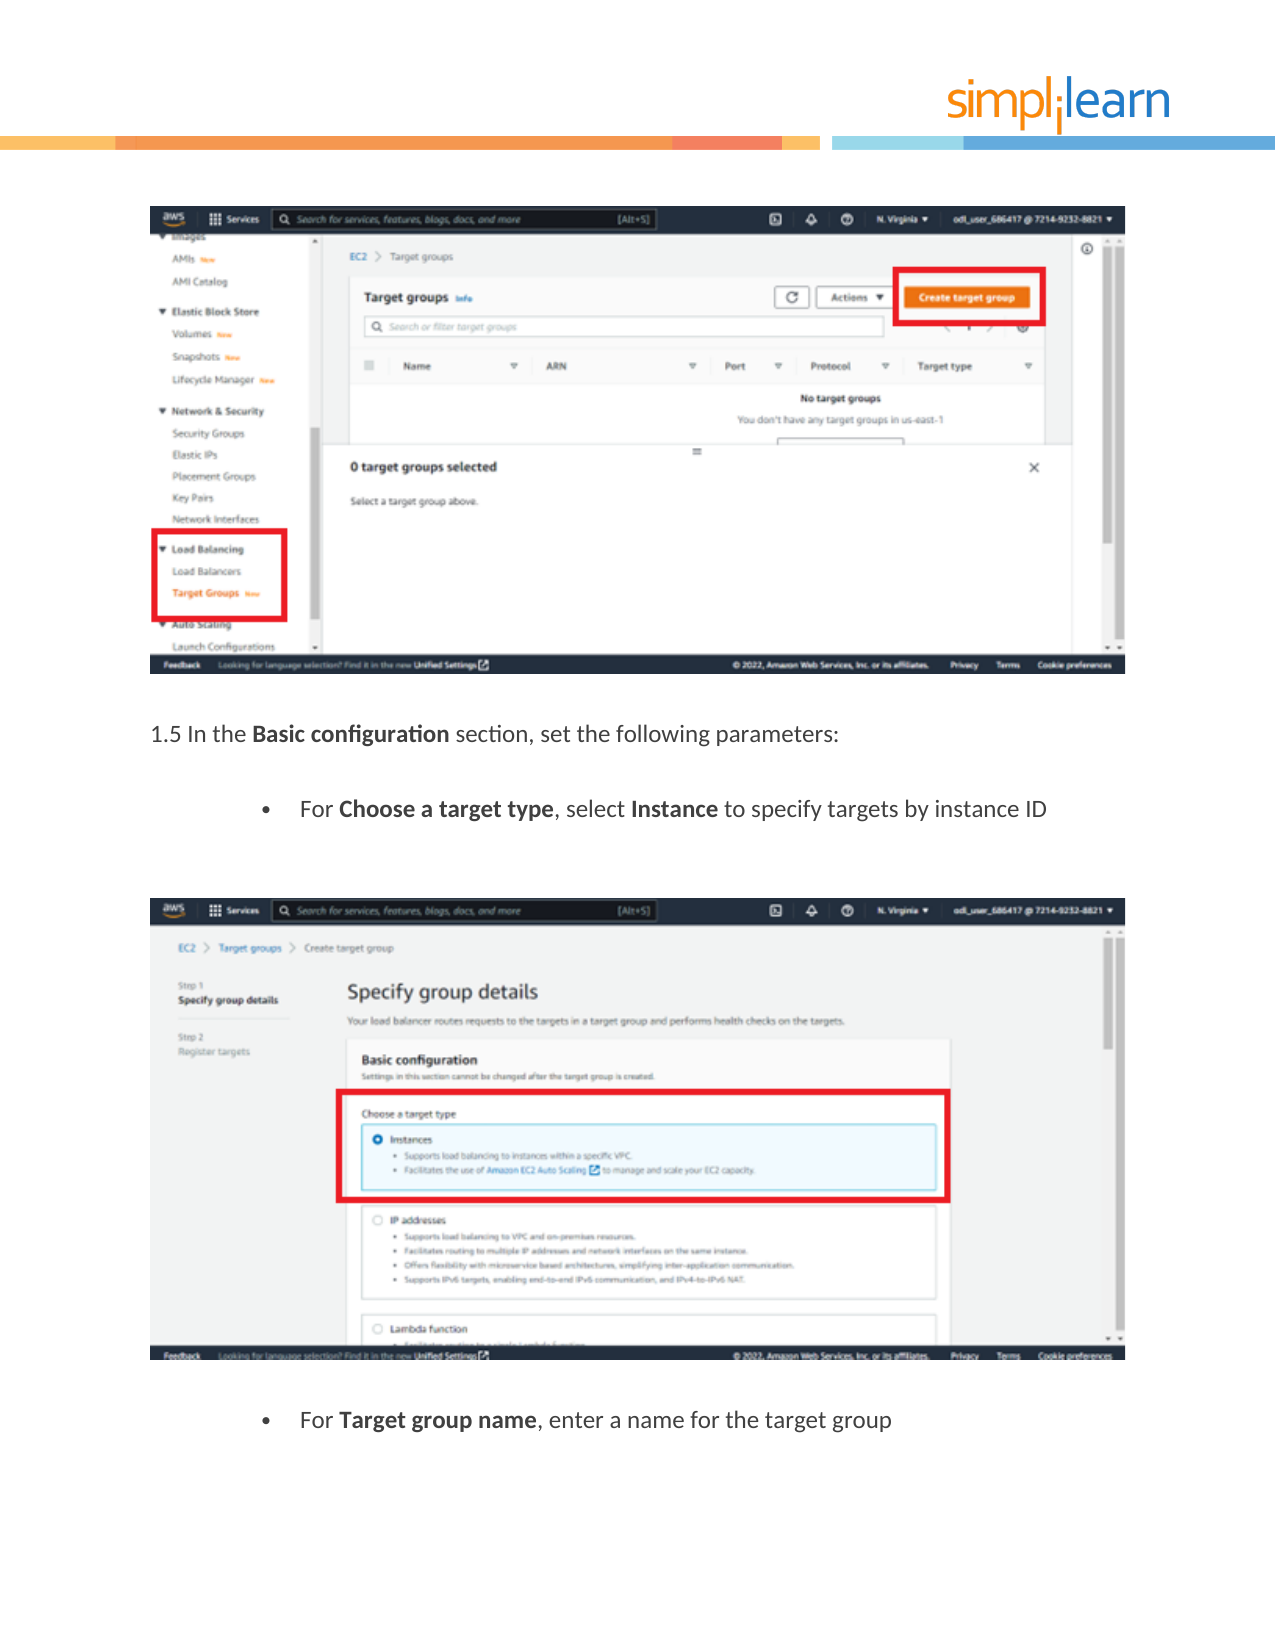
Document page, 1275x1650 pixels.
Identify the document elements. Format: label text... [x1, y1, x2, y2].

picture [0, 76, 1275, 150]
list For Target group name, enter a name for the target group [262, 1397, 1125, 1435]
picture [150, 898, 1125, 1360]
text 1.5 In the Basic configuration section, set the following parameters: [150, 711, 1125, 749]
list For Choose a target type, select Instance to specify targets by instance ID [262, 786, 1125, 824]
picture [150, 206, 1125, 674]
